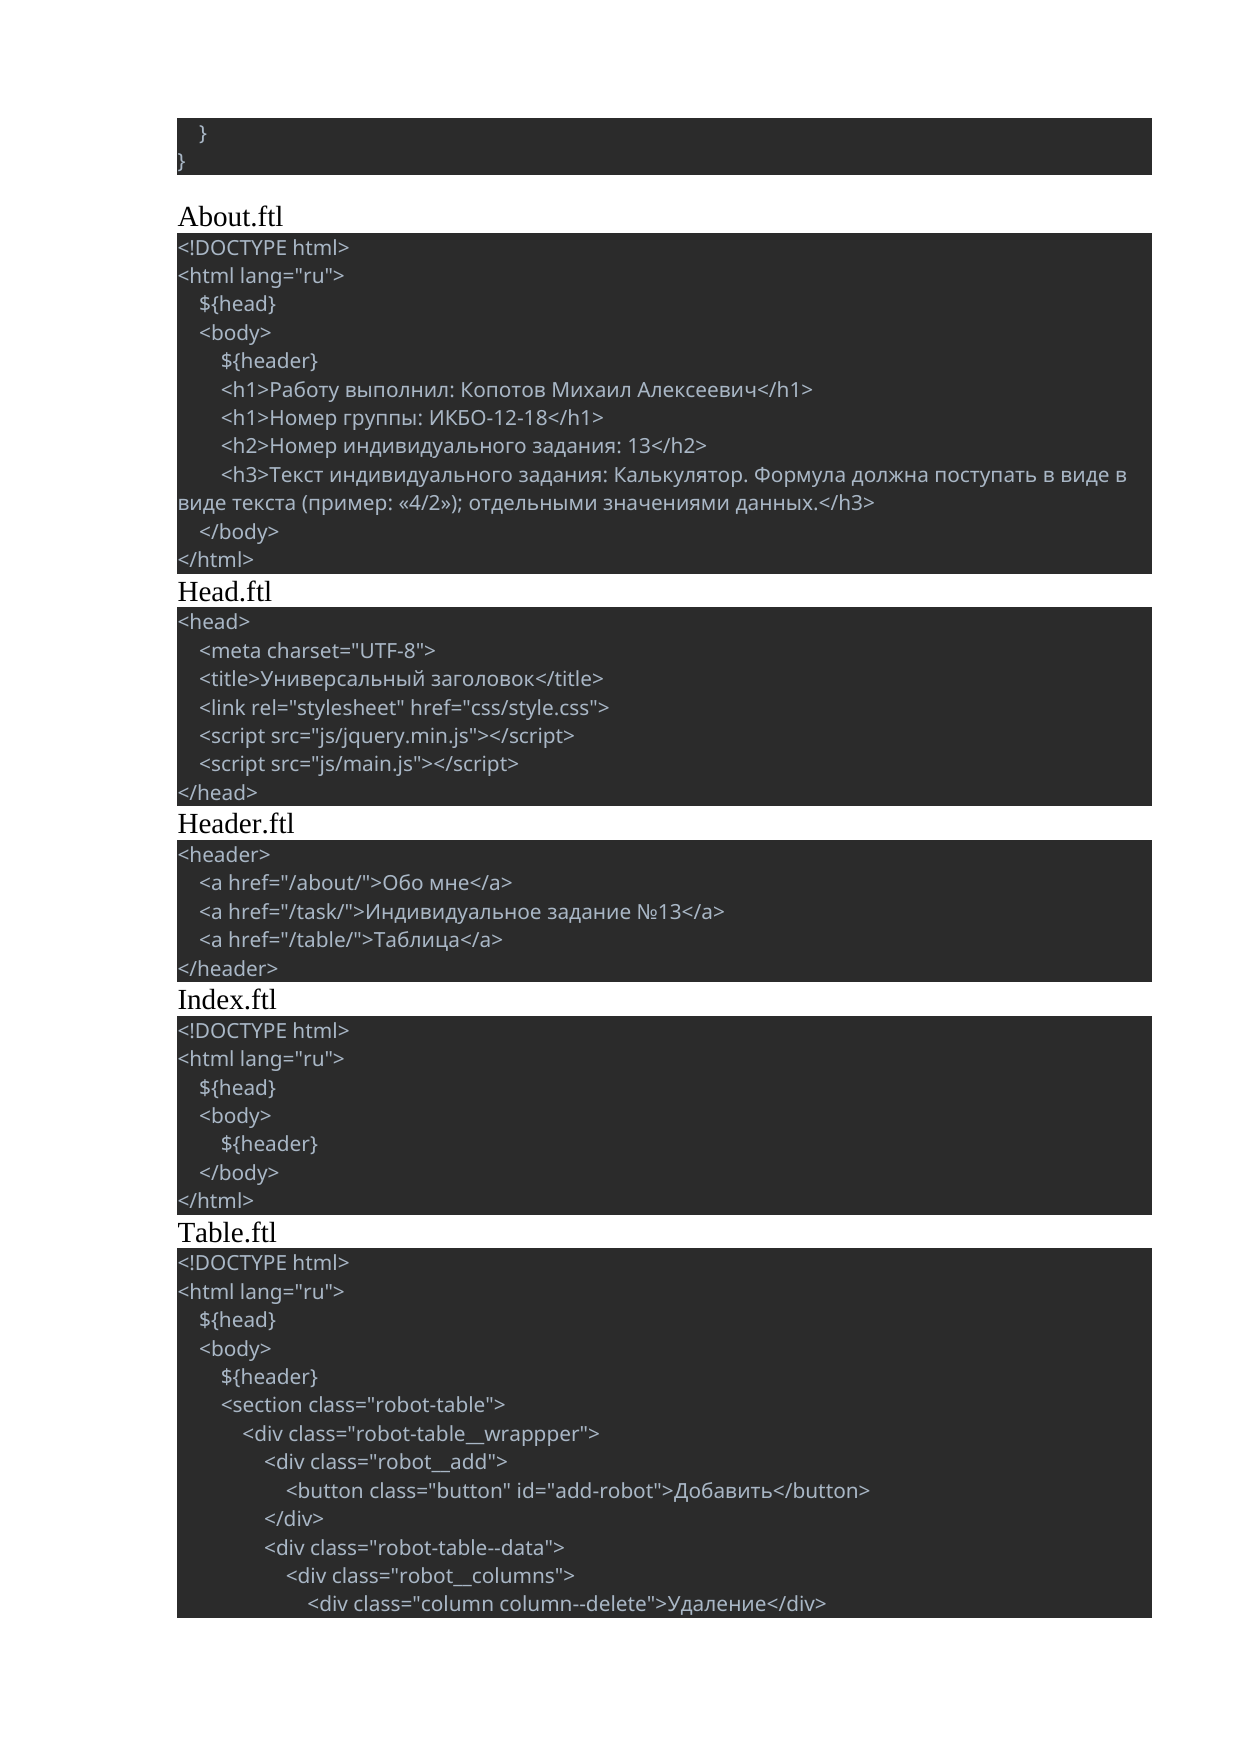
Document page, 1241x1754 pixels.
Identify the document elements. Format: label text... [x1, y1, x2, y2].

text About.ftl [177, 199, 1152, 233]
text Head.ftl [177, 574, 1152, 607]
text <!DOCTYPE html> <html lang="ru"> ${head} <body> ${header} <h1>Работу выполнил: Копотов Михаил Алексеевич</h1> <h1>Номер группы: ИКБО-12-18</h1> <h2>Номер индивидуального задания: 13</h2> <h3>Текст индивидуального задания: Калькулятор. Формула должна поступать в виде в виде текста (пример: «4/2»); отдельными значениями данных.</h3> </body> </html> [177, 233, 1152, 574]
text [177, 118, 1152, 175]
text <!DOCTYPE html> <html lang="ru"> ${head} <body> ${header} </body> </html> [177, 1016, 1152, 1215]
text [177, 1248, 1152, 1618]
text Index.ftl [177, 982, 1152, 1016]
text Header.ftl [177, 806, 1152, 840]
text Table.ftl [177, 1215, 1152, 1248]
text <header> <a href="/about/">Обо мне</a> <a href="/task/">Индивидуальное задание №13</a> <a href="/table/">Таблица</a> </header> [177, 840, 1152, 982]
text <head> <meta charset="UTF-8"> <title>Универсальный заголовок</title> <link rel="stylesheet" href="css/style.css"> <script src="js/jquery.min.js"></script> <script src="js/main.js"></script> </head> [177, 607, 1152, 806]
